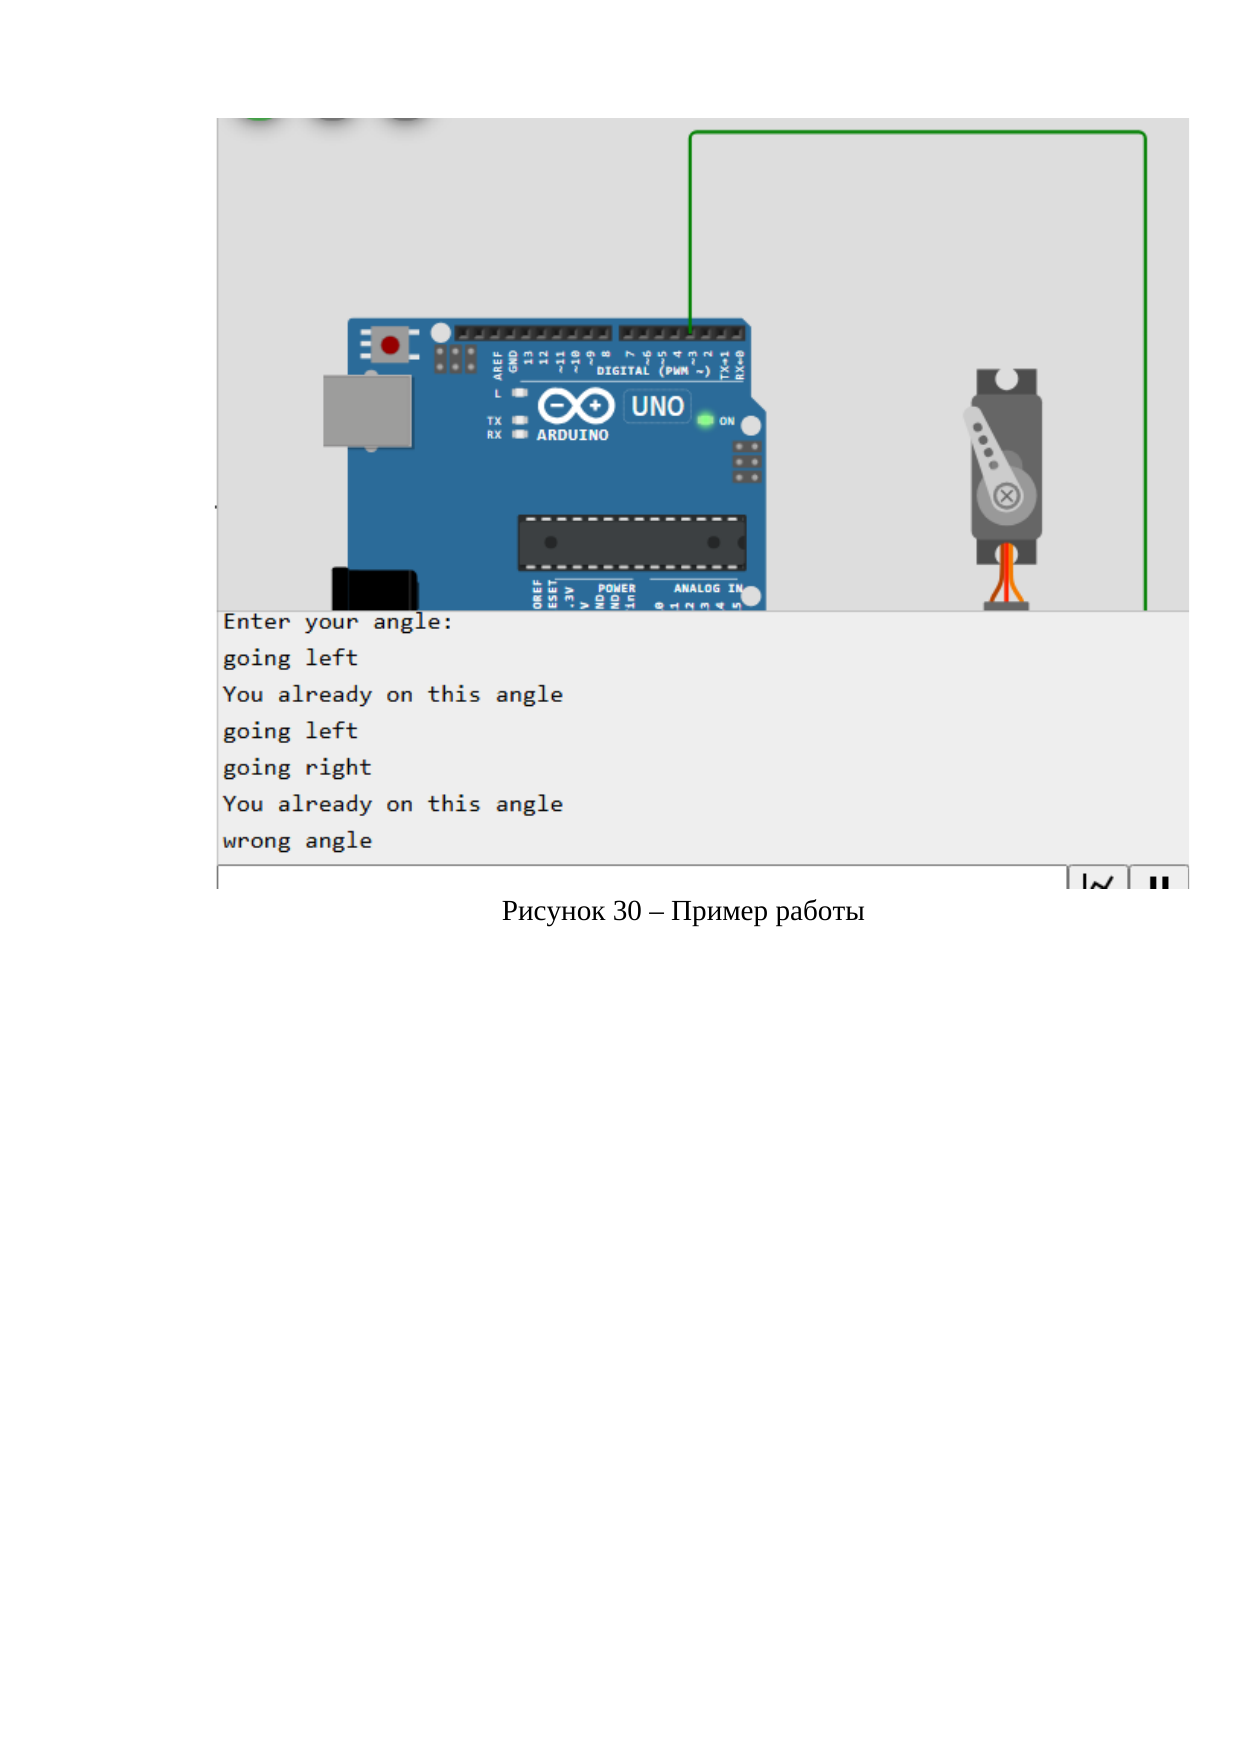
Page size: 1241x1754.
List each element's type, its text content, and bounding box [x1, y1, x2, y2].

text Рисунок 30 – Пример работы [215, 893, 1152, 927]
picture [214, 118, 1190, 889]
